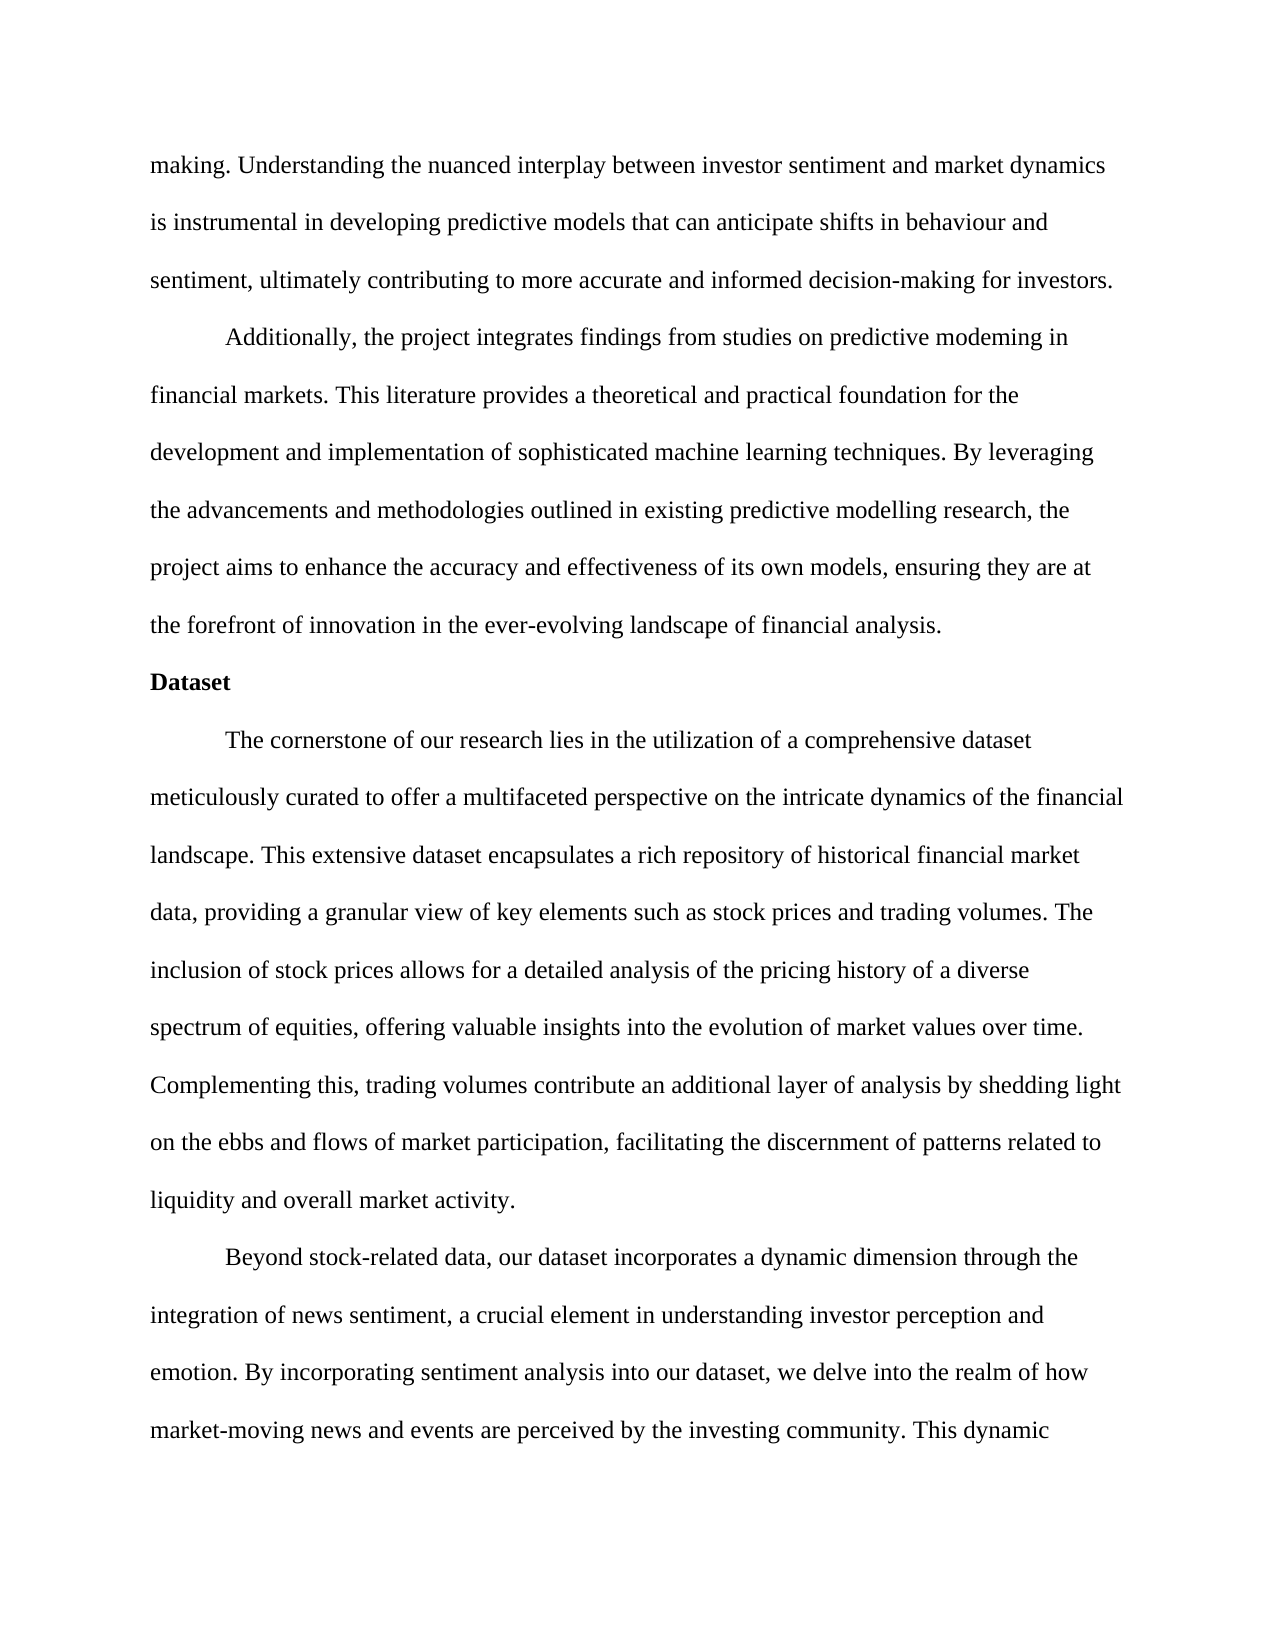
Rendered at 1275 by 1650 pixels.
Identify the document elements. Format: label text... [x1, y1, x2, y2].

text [150, 1242, 1125, 1444]
text Dataset [150, 667, 1125, 696]
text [150, 150, 1125, 294]
text The cornerstone of our research lies in the utilization of a comprehensive dataset meticulously curated to offer a multifaceted perspective on the intricate dynamics of the financial landscape. This extensive dataset encapsulates a rich repository of historical financial market data, providing a granular view of key elements such as stock prices and trading volumes. The inclusion of stock prices allows for a detailed analysis of the pricing history of a diverse spectrum of equities, offering valuable insights into the evolution of market values over time. Complementing this, trading volumes contribute an additional layer of analysis by shedding light on the ebbs and flows of market participation, facilitating the discernment of patterns related to liquidity and overall market activity. [150, 725, 1125, 1214]
text Additionally, the project integrates findings from studies on predictive modeming in financial markets. This literature provides a theoretical and practical foundation for the development and implementation of sophisticated machine learning techniques. By leveraging the advancements and methodologies outlined in existing predictive modelling research, the project aims to enhance the accuracy and effectiveness of its own models, ensuring they are at the forefront of innovation in the ever-evolving landscape of financial analysis. [150, 322, 1125, 639]
